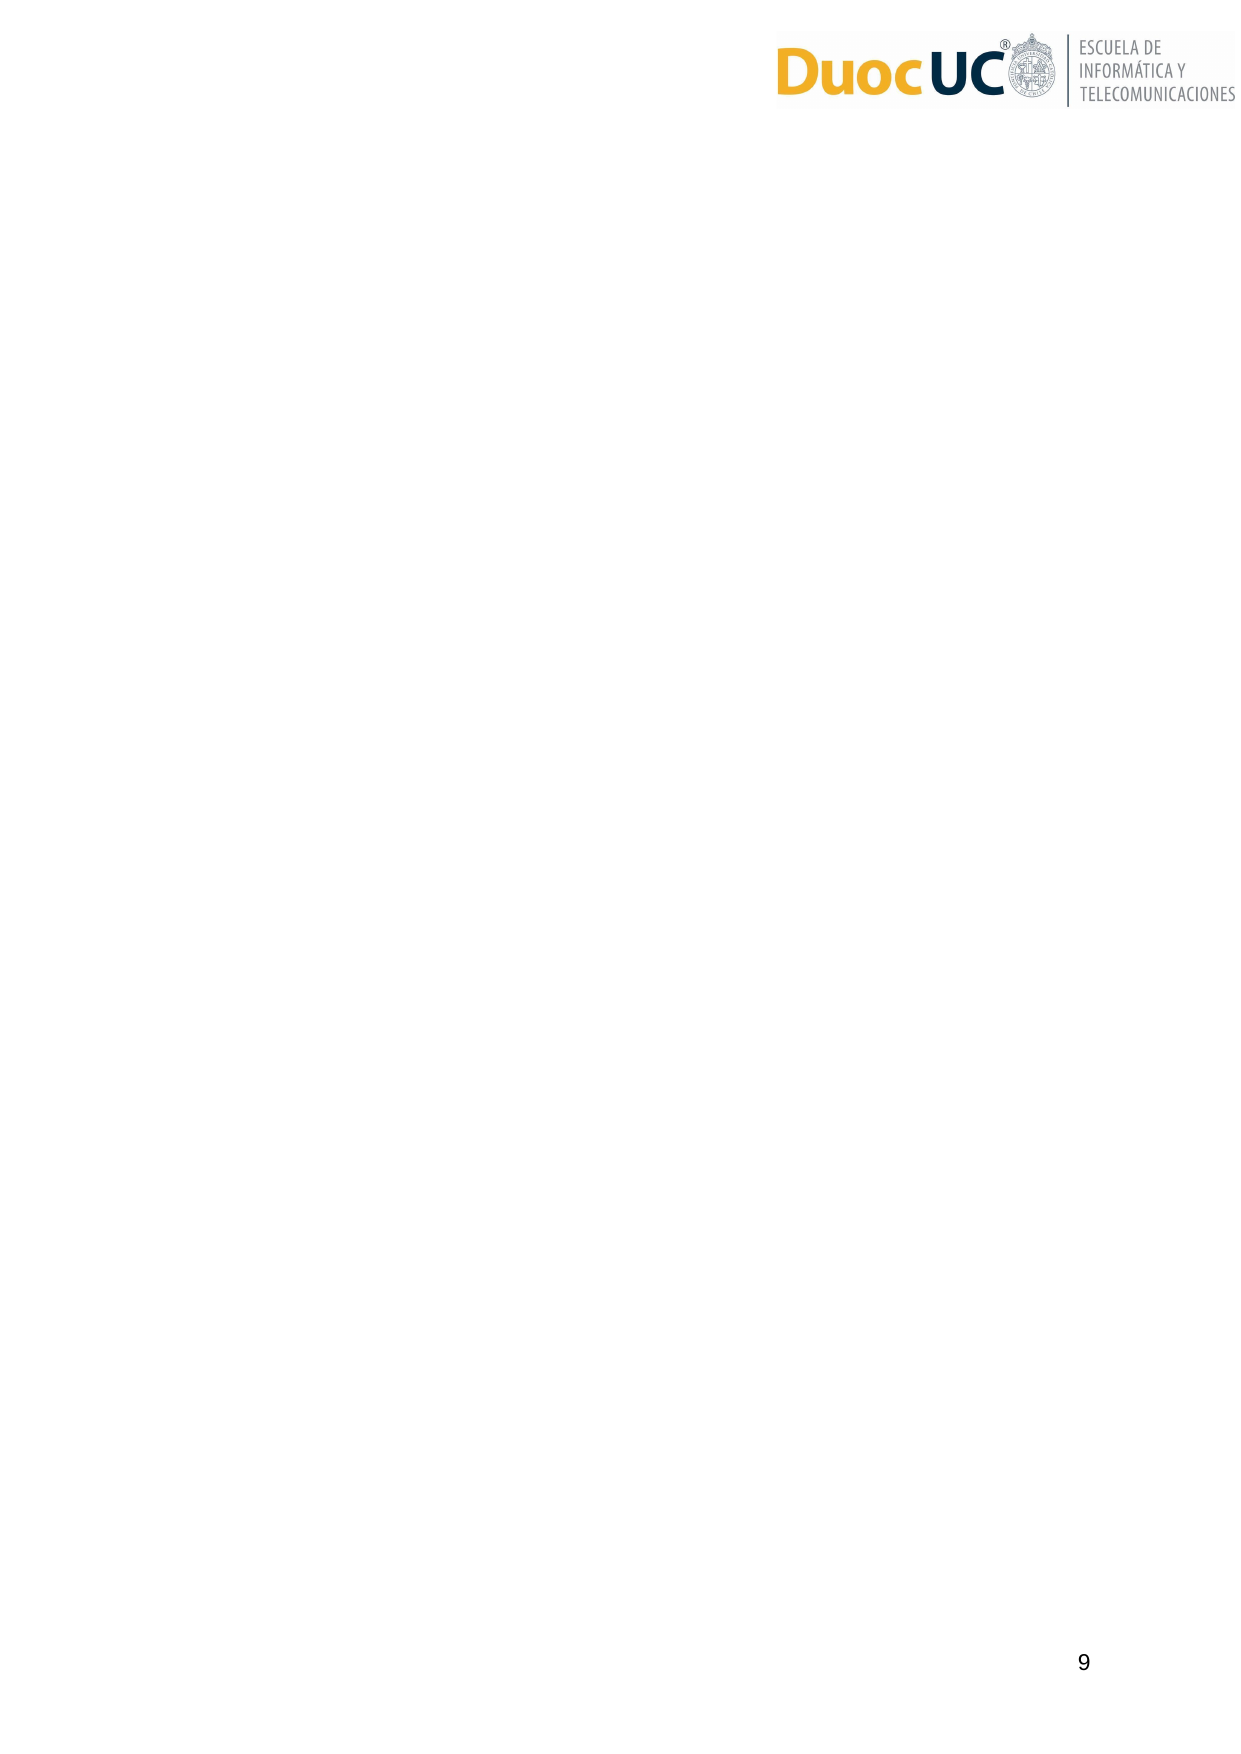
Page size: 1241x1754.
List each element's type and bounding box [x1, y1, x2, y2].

picture [776, 31, 1236, 109]
